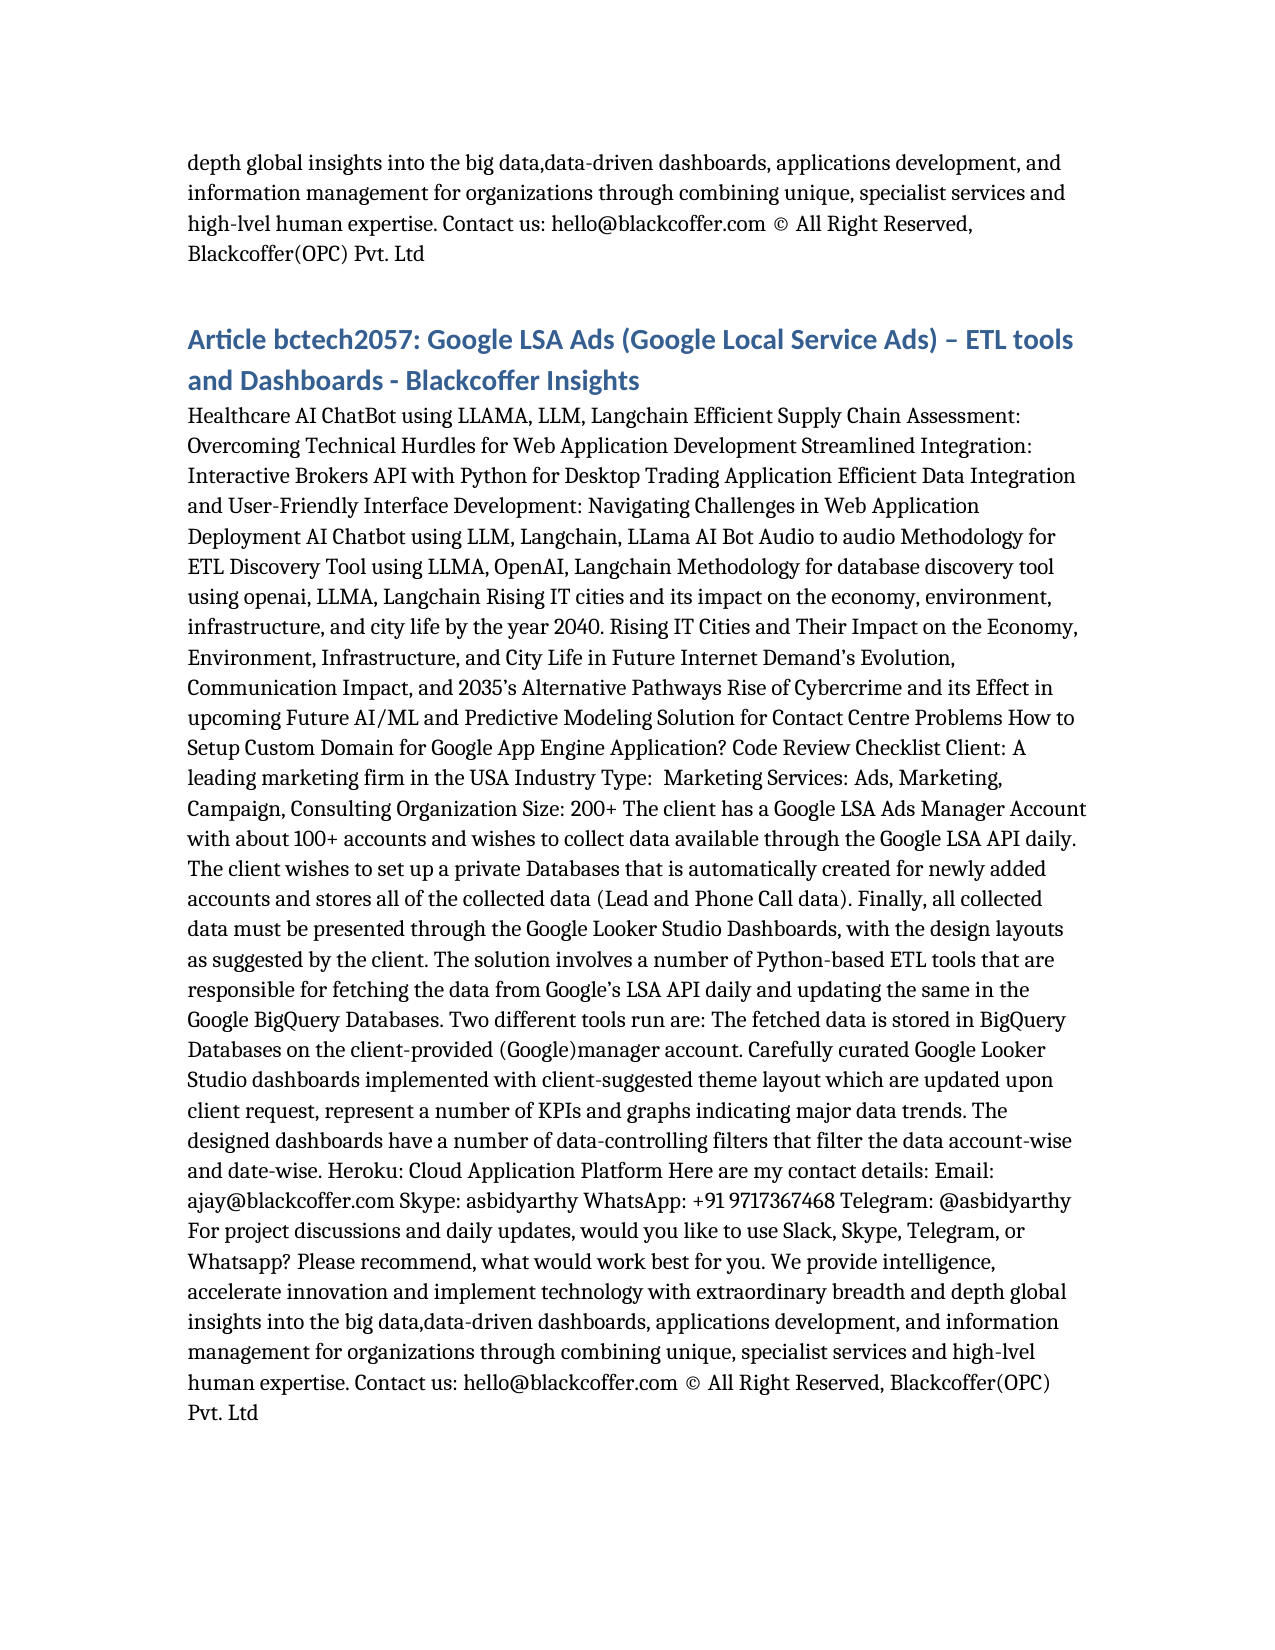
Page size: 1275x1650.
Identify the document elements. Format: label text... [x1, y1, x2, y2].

text Healthcare AI ChatBot using LLAMA, LLM, Langchain Efficient Supply Chain Assessment: Overcoming Technical Hurdles for Web Application Development Streamlined Integration: Interactive Brokers API with Python for Desktop Trading Application Efficient Data Integration and User-Friendly Interface Development: Navigating Challenges in Web Application Deployment AI Chatbot using LLM, Langchain, LLama AI Bot Audio to audio Methodology for ETL Discovery Tool using LLMA, OpenAI, Langchain Methodology for database discovery tool using openai, LLMA, Langchain Rising IT cities and its impact on the economy, environment, infrastructure, and city life by the year 2040. Rising IT Cities and Their Impact on the Economy, Environment, Infrastructure, and City Life in Future Internet Demand’s Evolution, Communication Impact, and 2035’s Alternative Pathways Rise of Cybercrime and its Effect in upcoming Future AI/ML and Predictive Modeling Solution for Contact Centre Problems How to Setup Custom Domain for Google App Engine Application? Code Review Checklist Client: A leading marketing firm in the USA Industry Type: Marketing Services: Ads, Marketing, Campaign, Consulting Organization Size: 200+ The client has a Google LSA Ads Manager Account with about 100+ accounts and wishes to collect data available through the Google LSA API daily. The client wishes to set up a private Databases that is automatically created for newly added accounts and stores all of the collected data (Lead and Phone Call data). Finally, all collected data must be presented through the Google Looker Studio Dashboards, with the design layouts as suggested by the client. The solution involves a number of Python-based ETL tools that are responsible for fetching the data from Google’s LSA API daily and updating the same in the Google BigQuery Databases. Two different tools run are: The fetched data is stored in BigQuery Databases on the client-provided (Google)manager account. Carefully curated Google Looker Studio dashboards implemented with client-suggested theme layout which are updated upon client request, represent a number of KPIs and graphs indicating major data trends. The designed dashboards have a number of data-controlling filters that filter the data account-wise and date-wise. Heroku: Cloud Application Platform Here are my contact details: Email: ajay@blackcoffer.com Skype: asbidyarthy WhatsApp: +91 9717367468 Telegram: @asbidyarthy For project discussions and daily updates, would you like to use Slack, Skype, Telegram, or Whatsapp? Please recommend, what would work best for you. We provide intelligence, accelerate innovation and implement technology with extraordinary breadth and depth global insights into the big data,data-driven dashboards, applications development, and information management for organizations through combining unique, specialist services and high-lvel human expertise. Contact us: hello@blackcoffer.com © All Right Reserved, Blackcoffer(OPC) Pvt. Ltd [187, 403, 1087, 1426]
subtitle Article bctech2057: Google LSA Ads (Google Local Service Ads) – ETL tools and Dashboards - Blackcoffer Insights [187, 321, 1087, 397]
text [187, 150, 1087, 267]
